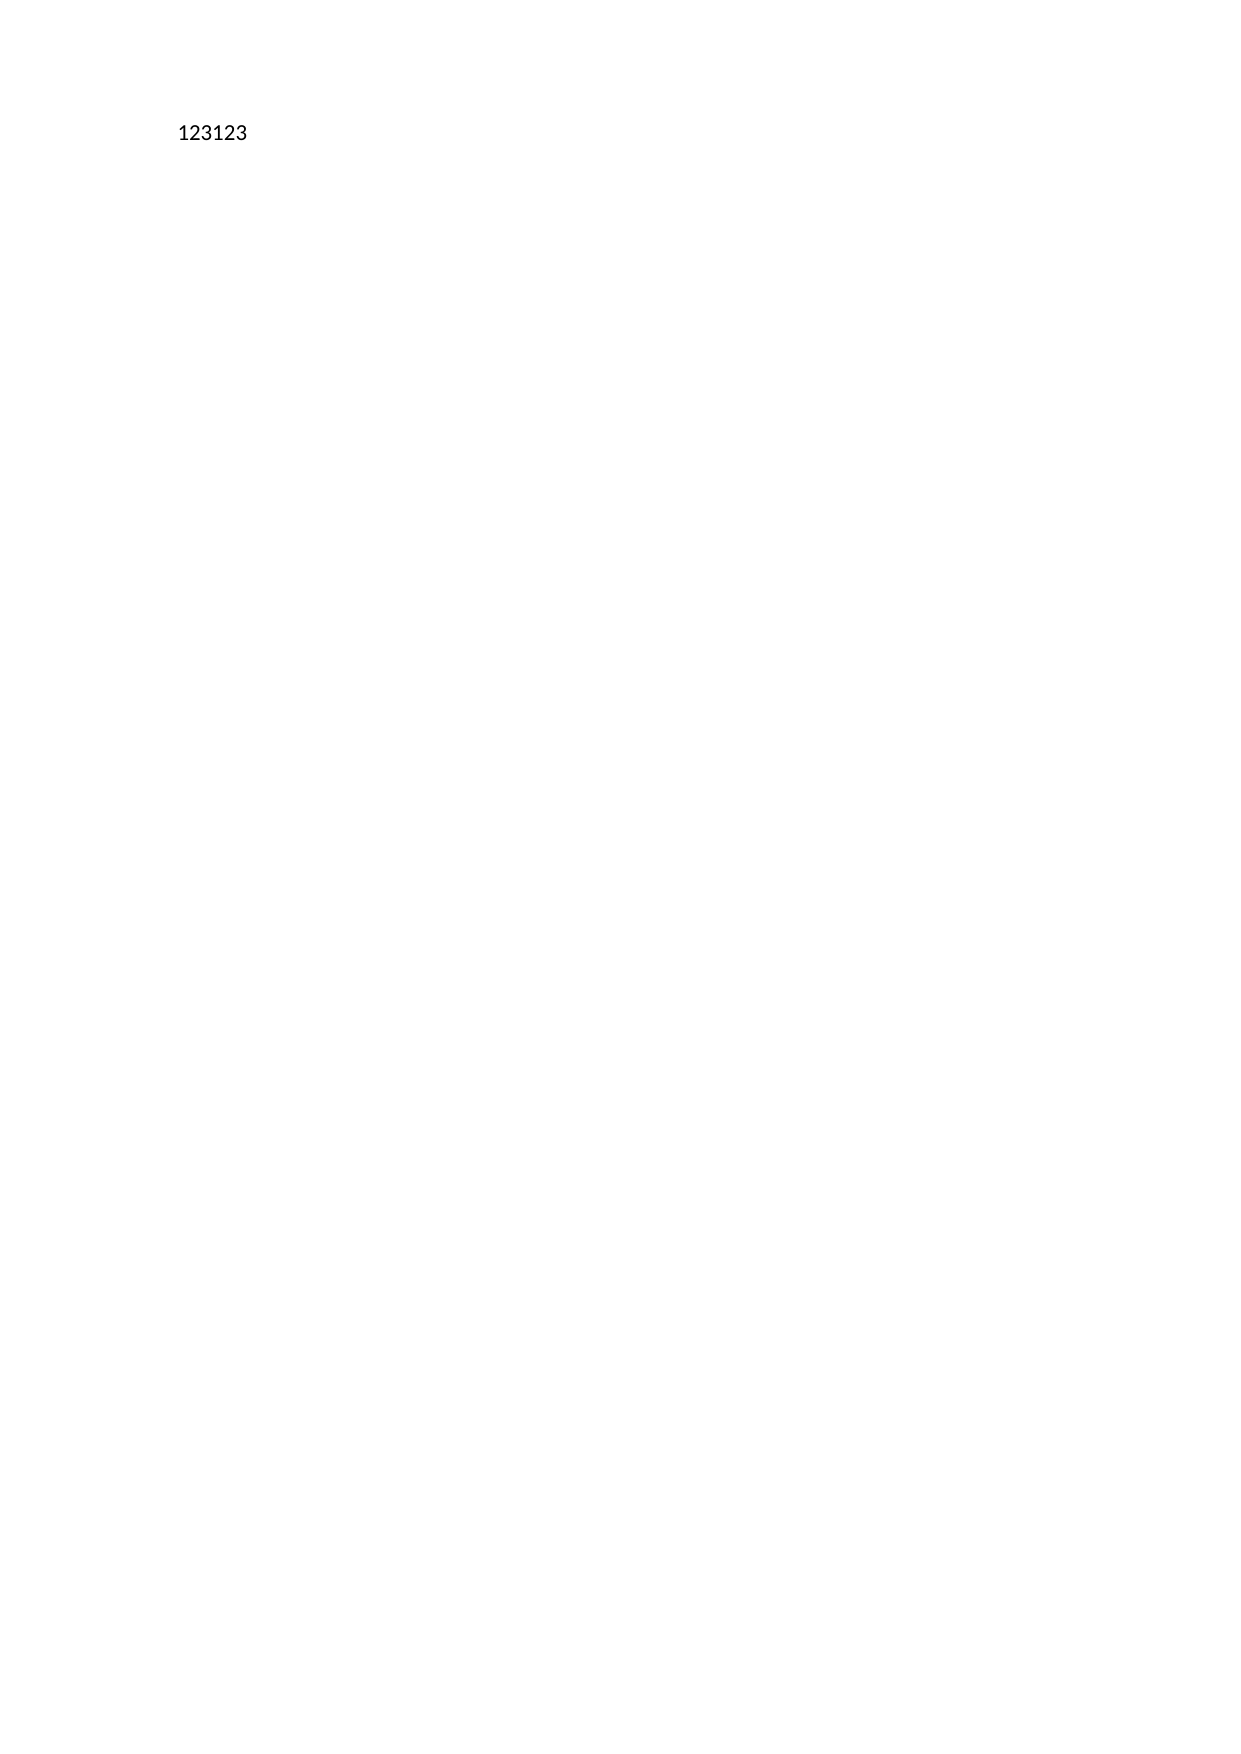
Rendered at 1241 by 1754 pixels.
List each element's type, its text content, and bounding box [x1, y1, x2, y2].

text 123123 [177, 118, 1152, 146]
